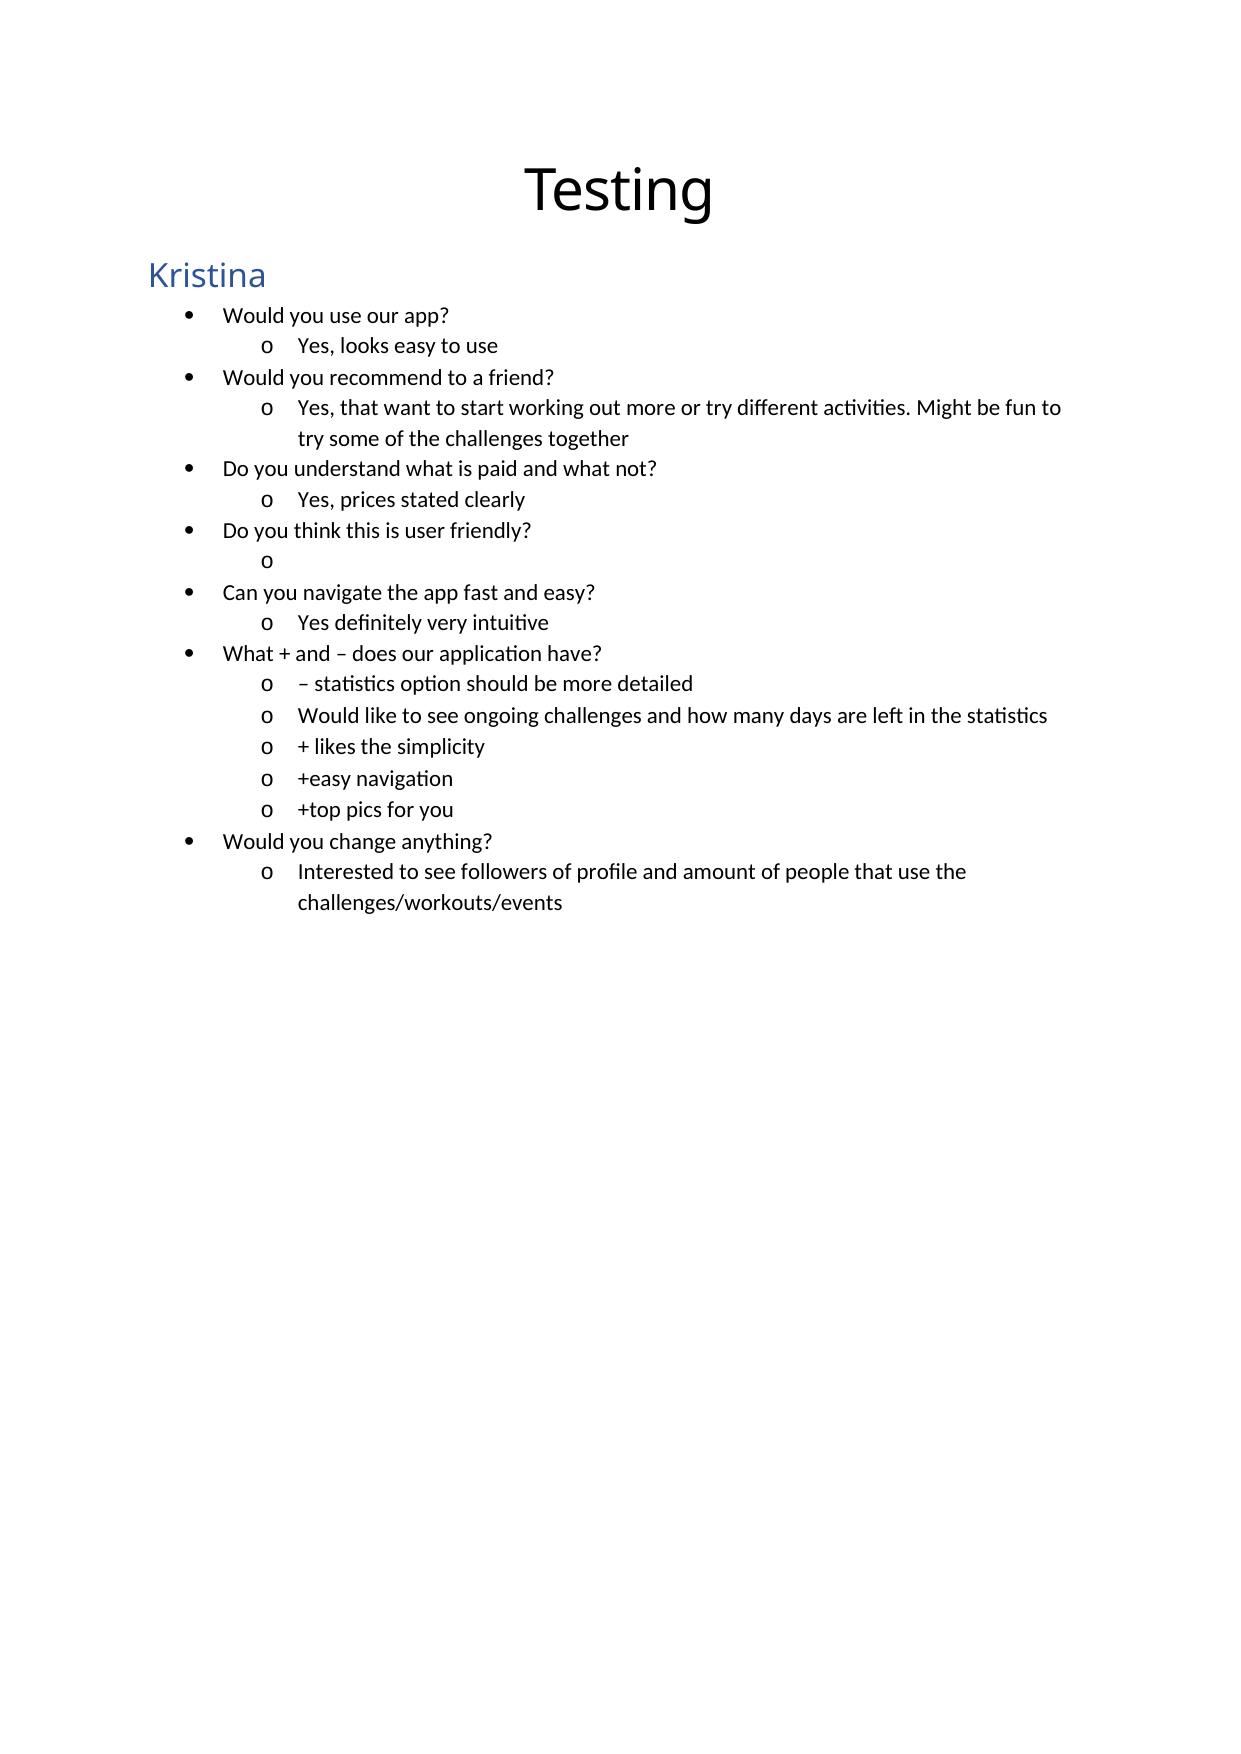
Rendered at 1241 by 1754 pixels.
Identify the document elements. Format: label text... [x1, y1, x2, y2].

list Would you change anything? [185, 827, 1093, 855]
list +top pics for you [260, 795, 1093, 824]
list Can you navigate the app fast and easy? [185, 578, 1093, 606]
list Interested to see followers of profile and amount of people that use the challenges/workouts/events [260, 857, 1093, 916]
list What + and – does our application have? [185, 639, 1093, 667]
list Do you think this is user friendly? [185, 516, 1093, 544]
list Yes, that want to start working out more or try different activities. Might be fun to try some of the challenges together [260, 393, 1093, 452]
title Testing [148, 148, 1093, 227]
list – statistics option should be more detailed [260, 669, 1093, 699]
list Yes definitely very intuitive [260, 608, 1093, 637]
list Would like to see ongoing challenges and how many days are left in the statistics [260, 701, 1093, 730]
list Yes, prices stated clearly [260, 485, 1093, 514]
list Would you recommend to a friend? [185, 363, 1093, 391]
list Yes, looks easy to use [260, 331, 1093, 360]
list + likes the simplicity [260, 732, 1093, 762]
subtitle Kristina [148, 252, 1093, 297]
list Would you use our app? [185, 301, 1093, 329]
list Do you understand what is paid and what not? [185, 454, 1093, 482]
list +easy navigation [260, 764, 1093, 793]
